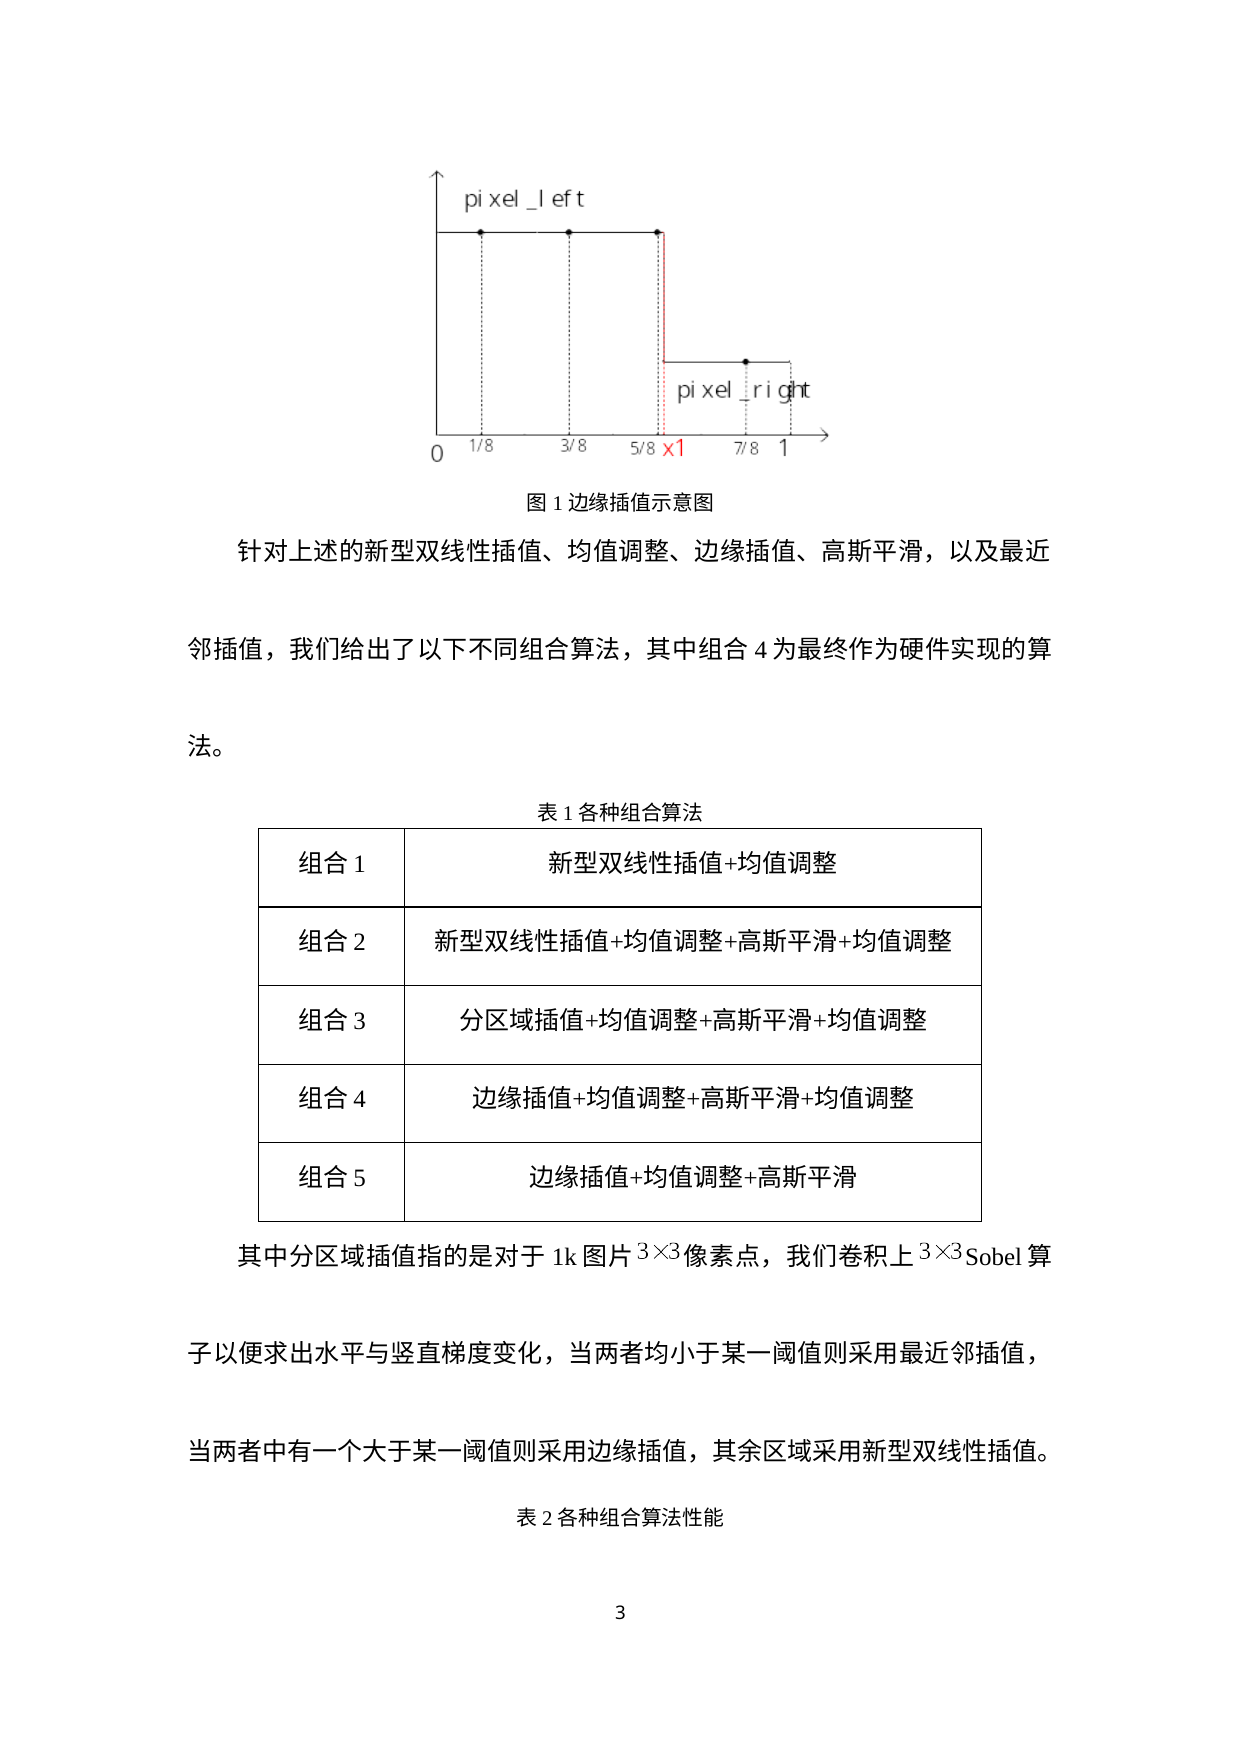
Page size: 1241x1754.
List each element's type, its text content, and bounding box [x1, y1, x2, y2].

text 图 1 边缘插值示意图 [187, 485, 1053, 517]
text 表 2 各种组合算法性能 [187, 1500, 1053, 1532]
table_cell 组合5 [259, 1143, 404, 1221]
table_cell 边缘插值+均值调整+高斯平滑 [405, 1143, 981, 1221]
table_header 新型双线性插值+均值调整 [405, 829, 981, 906]
table_cell 分区域插值+均值调整+高斯平滑+均值调整 [405, 986, 981, 1063]
table_header 组合1 [259, 829, 404, 906]
table_cell 边缘插值+均值调整+高斯平滑+均值调整 [405, 1065, 981, 1142]
text 针对上述的新型双线性插值、均值调整、边缘插值、高斯平滑，以及最近邻插值，我们给出了以下不同组合算法，其中组合4为最终作为硬件实现的算法。 [187, 517, 1053, 777]
text 其中分区域插值指的是对于1k图片像素点，我们卷积上Sobel算子以便求出水平与竖直梯度变化，当两者均小于某一阈值则采用最近邻插值，当两者中有一个大于某一阈值则采用边缘插值，其余区域采用新型双线性插值。 [187, 1222, 1053, 1482]
text 表 1 各种组合算法 [187, 795, 1053, 828]
table_cell 组合3 [259, 986, 404, 1063]
table_cell 新型双线性插值+均值调整+高斯平滑+均值调整 [405, 908, 981, 985]
table_cell 组合4 [259, 1065, 404, 1142]
table_cell 组合2 [259, 908, 404, 985]
